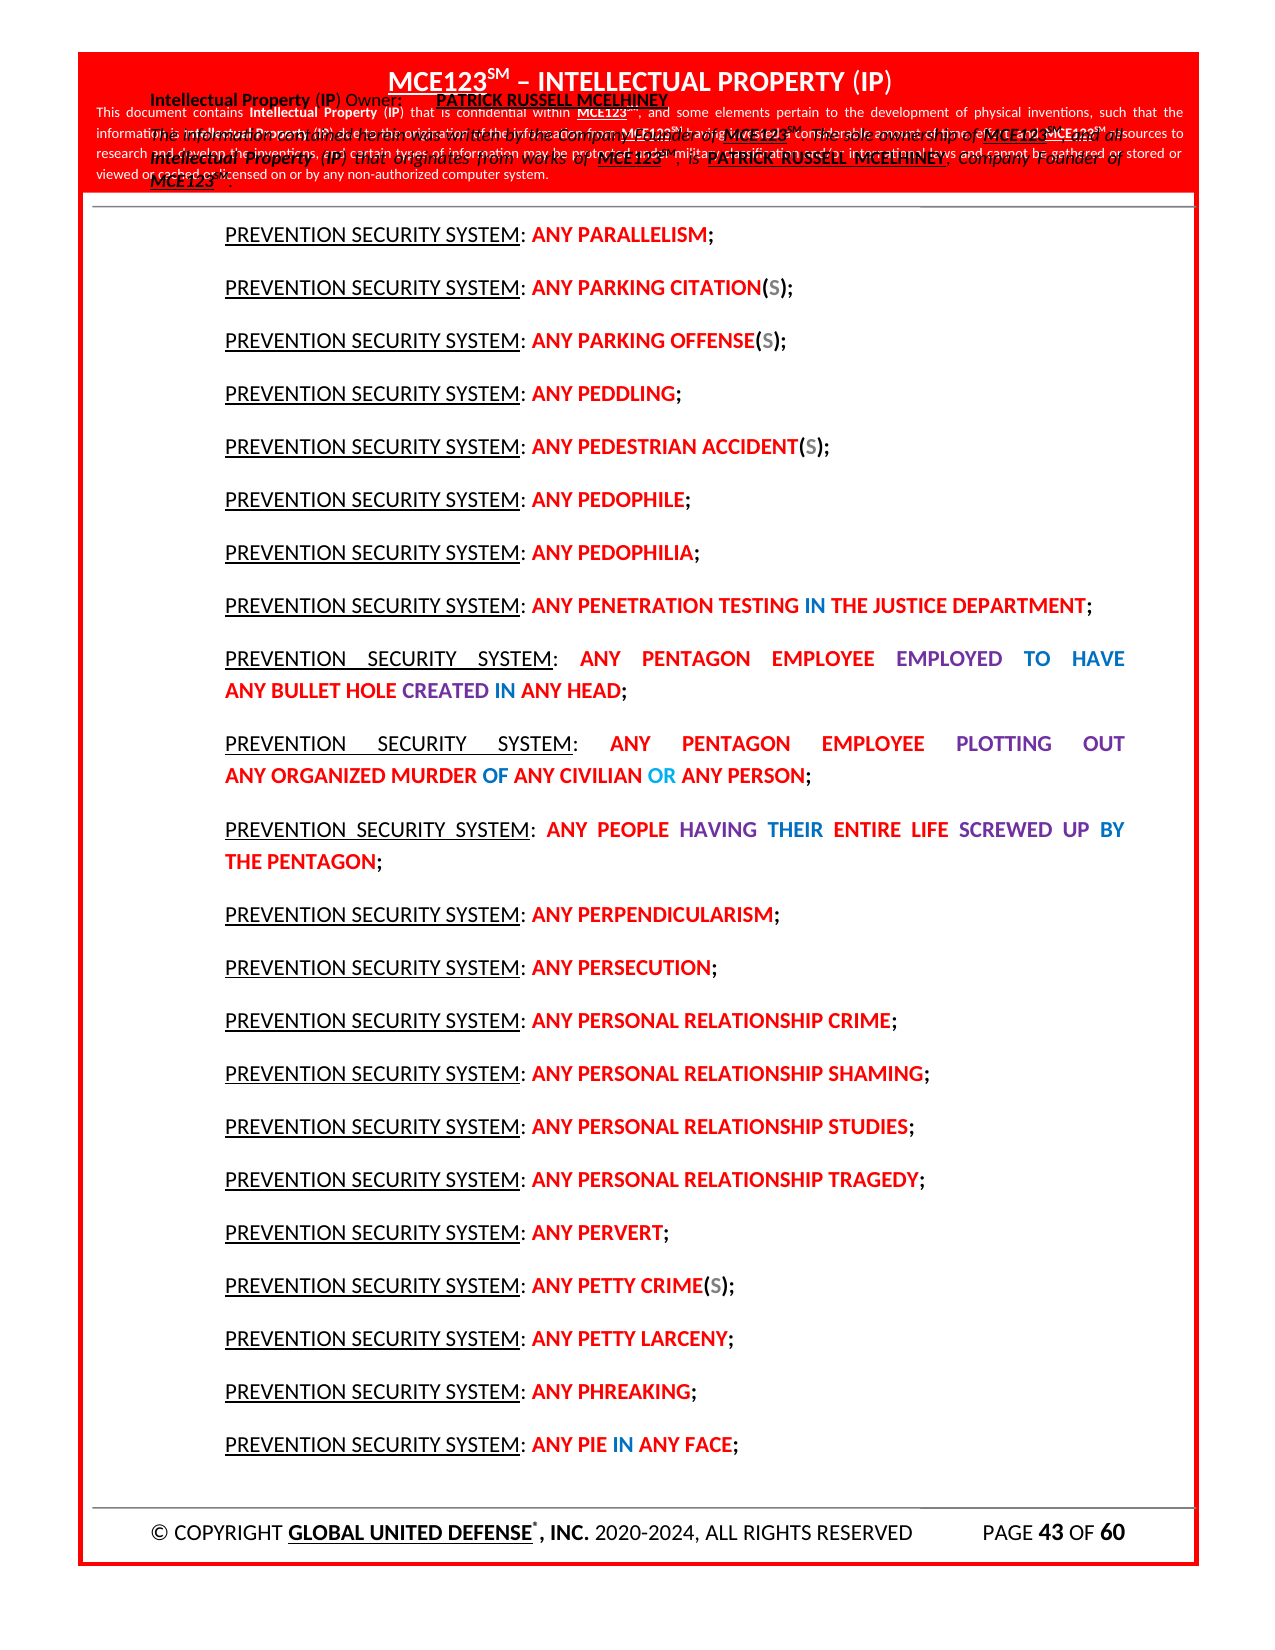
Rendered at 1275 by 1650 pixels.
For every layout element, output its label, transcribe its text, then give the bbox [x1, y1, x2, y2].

text PREVENTION SECURITY SYSTEM: ANY PEDDLING; [225, 379, 1125, 407]
text PREVENTION SECURITY SYSTEM: ANY PERSONAL RELATIONSHIP SHAMING; [225, 1059, 1125, 1087]
text PREVENTION SECURITY SYSTEM: ANY PERSECUTION; [225, 953, 1125, 981]
text PREVENTION SECURITY SYSTEM: ANY PERSONAL RELATIONSHIP STUDIES; [225, 1112, 1125, 1140]
text PREVENTION SECURITY SYSTEM: ANY PERVERT; [225, 1218, 1125, 1246]
text PREVENTION SECURITY SYSTEM: ANY PENTAGON EMPLOYEE EMPLOYED TO HAVE ANY BULLET HOLE CREATED IN ANY HEAD; [225, 644, 1125, 704]
text PREVENTION SECURITY SYSTEM: ANY PERSONAL RELATIONSHIP TRAGEDY; [225, 1165, 1125, 1193]
text PREVENTION SECURITY SYSTEM: ANY PERPENDICULARISM; [225, 900, 1125, 928]
text PREVENTION SECURITY SYSTEM: ANY PEOPLE HAVING THEIR ENTIRE LIFE SCREWED UP BY THE PENTAGON; [225, 815, 1125, 875]
text PREVENTION SECURITY SYSTEM: ANY PETTY CRIME(S); [225, 1271, 1125, 1299]
text PREVENTION SECURITY SYSTEM: ANY PENTAGON EMPLOYEE PLOTTING OUT ANY ORGANIZED MURDER OF ANY CIVILIAN OR ANY PERSON; [225, 729, 1125, 790]
text PREVENTION SECURITY SYSTEM: ANY PEDESTRIAN ACCIDENT(S); [225, 432, 1125, 460]
text PREVENTION SECURITY SYSTEM: ANY PETTY LARCENY; [225, 1324, 1125, 1352]
text PREVENTION SECURITY SYSTEM: ANY PEDOPHILIA; [225, 538, 1125, 566]
text PREVENTION SECURITY SYSTEM: ANY PIE IN ANY FACE; [225, 1430, 1125, 1458]
text PREVENTION SECURITY SYSTEM: ANY PARALLELISM; [225, 220, 1125, 248]
text PREVENTION SECURITY SYSTEM: ANY PENETRATION TESTING IN THE JUSTICE DEPARTMENT; [225, 591, 1125, 619]
text PREVENTION SECURITY SYSTEM: ANY PERSONAL RELATIONSHIP CRIME; [225, 1006, 1125, 1034]
text PREVENTION SECURITY SYSTEM: ANY PHREAKING; [225, 1377, 1125, 1405]
text PREVENTION SECURITY SYSTEM: ANY PARKING OFFENSE(S); [225, 326, 1125, 354]
text PREVENTION SECURITY SYSTEM: ANY PEDOPHILE; [225, 485, 1125, 513]
text PREVENTION SECURITY SYSTEM: ANY PARKING CITATION(S); [225, 273, 1125, 301]
